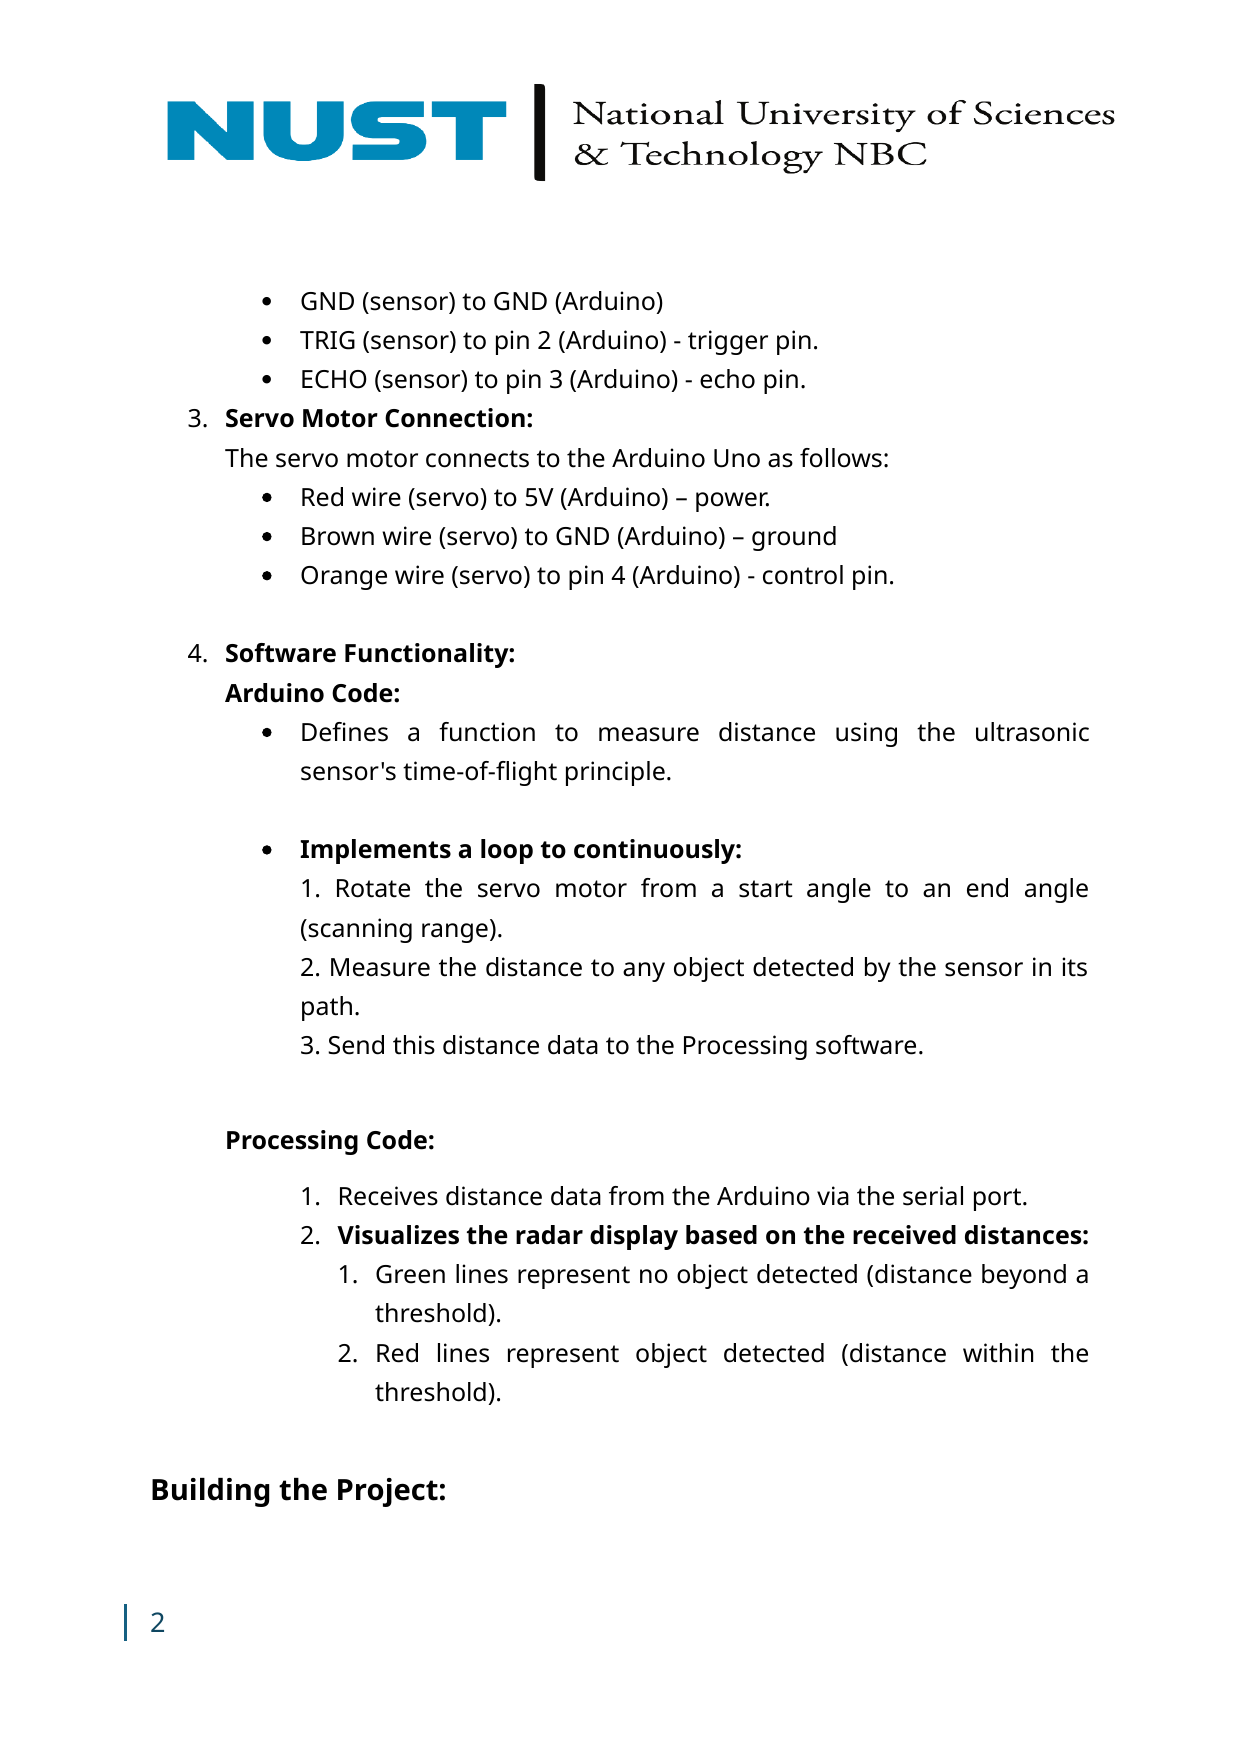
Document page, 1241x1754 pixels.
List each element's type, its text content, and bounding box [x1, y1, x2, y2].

list Implements a loop to continuously: [262, 832, 1090, 866]
list Arduino Code: [225, 675, 1090, 709]
list 3. Send this distance data to the Processing software. [300, 1028, 1090, 1062]
list Brown wire (servo) to GND (Arduino) – ground [262, 518, 1090, 553]
list Software Functionality: [187, 636, 1090, 670]
list Red wire (servo) to 5V (Arduino) – power. [262, 479, 1090, 513]
list Defines a function to measure distance using the ultrasonic sensor's time-of-flight principle. [262, 714, 1090, 788]
list 2. Measure the distance to any object detected by the sensor in its path. [300, 949, 1090, 1023]
list ECHO (sensor) to pin 3 (Arduino) - echo pin. [262, 362, 1090, 396]
text Processing Code: [150, 1123, 1090, 1157]
picture [150, 73, 1125, 182]
list Green lines represent no object detected (distance beyond a threshold). [337, 1257, 1090, 1330]
text Building the Project: [150, 1469, 1090, 1509]
list Orange wire (servo) to pin 4 (Arduino) - control pin. [262, 558, 1090, 592]
list Visualizes the radar display based on the received distances: [300, 1218, 1090, 1252]
list Receives distance data from the Arduino via the serial port. [300, 1178, 1090, 1213]
list Servo Motor Connection: [187, 401, 1090, 435]
list GND (sensor) to GND (Arduino) [262, 283, 1090, 318]
list 1. Rotate the servo motor from a start angle to an end angle (scanning range). [300, 871, 1090, 944]
list The servo motor connects to the Arduino Uno as follows: [225, 440, 1090, 474]
list Red lines represent object detected (distance within the threshold). [337, 1335, 1090, 1408]
list TRIG (sensor) to pin 2 (Arduino) - trigger pin. [262, 323, 1090, 357]
